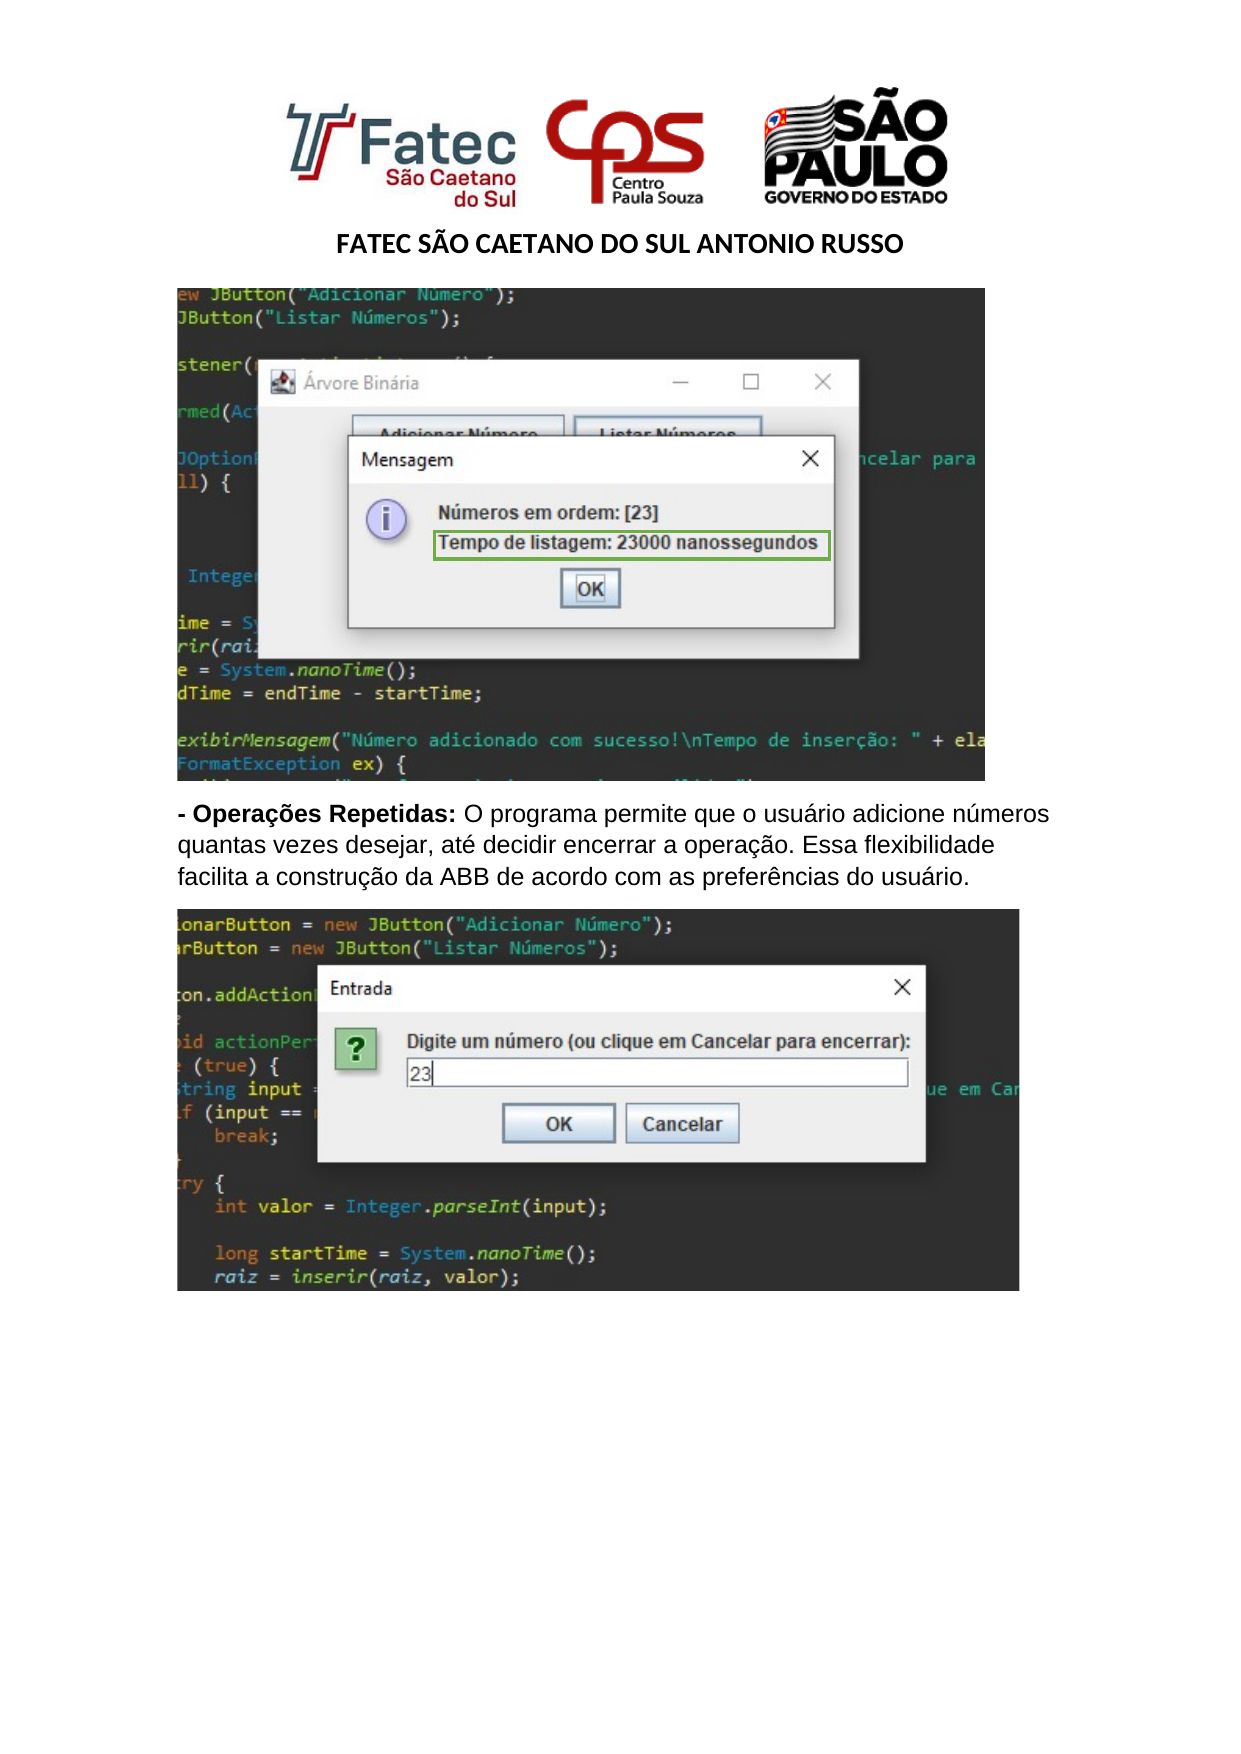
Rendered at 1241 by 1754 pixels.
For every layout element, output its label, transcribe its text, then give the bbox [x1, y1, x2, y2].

text - Operações Repetidas: O programa permite que o usuário adicione números quantas vezes desejar, até decidir encerrar a operação. Essa flexibilidade facilita a construção da ABB de acordo com as preferências do usuário. [177, 799, 1063, 890]
picture [177, 288, 985, 781]
picture [177, 909, 1020, 1291]
picture [267, 73, 974, 225]
